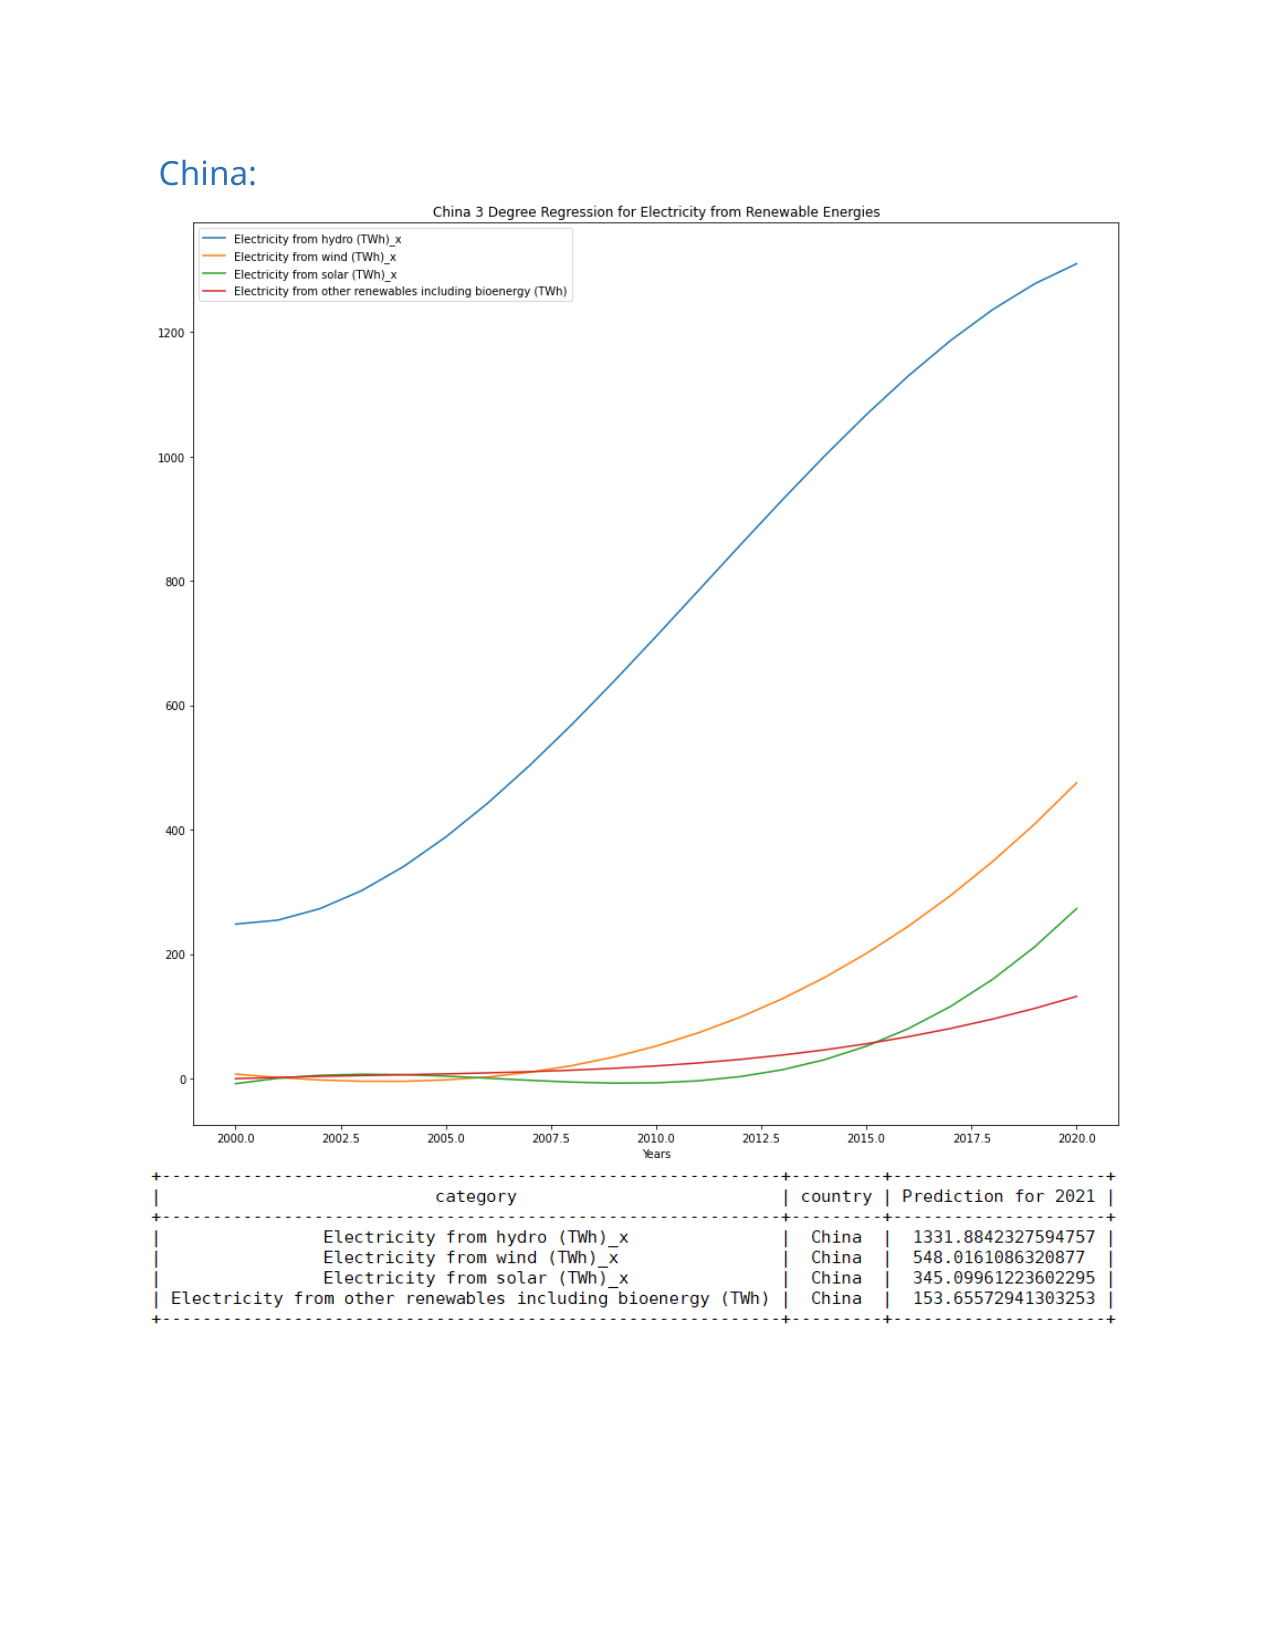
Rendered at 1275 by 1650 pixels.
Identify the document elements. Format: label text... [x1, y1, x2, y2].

subtitle China: [150, 150, 1125, 195]
picture [150, 1168, 1125, 1329]
picture [150, 198, 1125, 1167]
